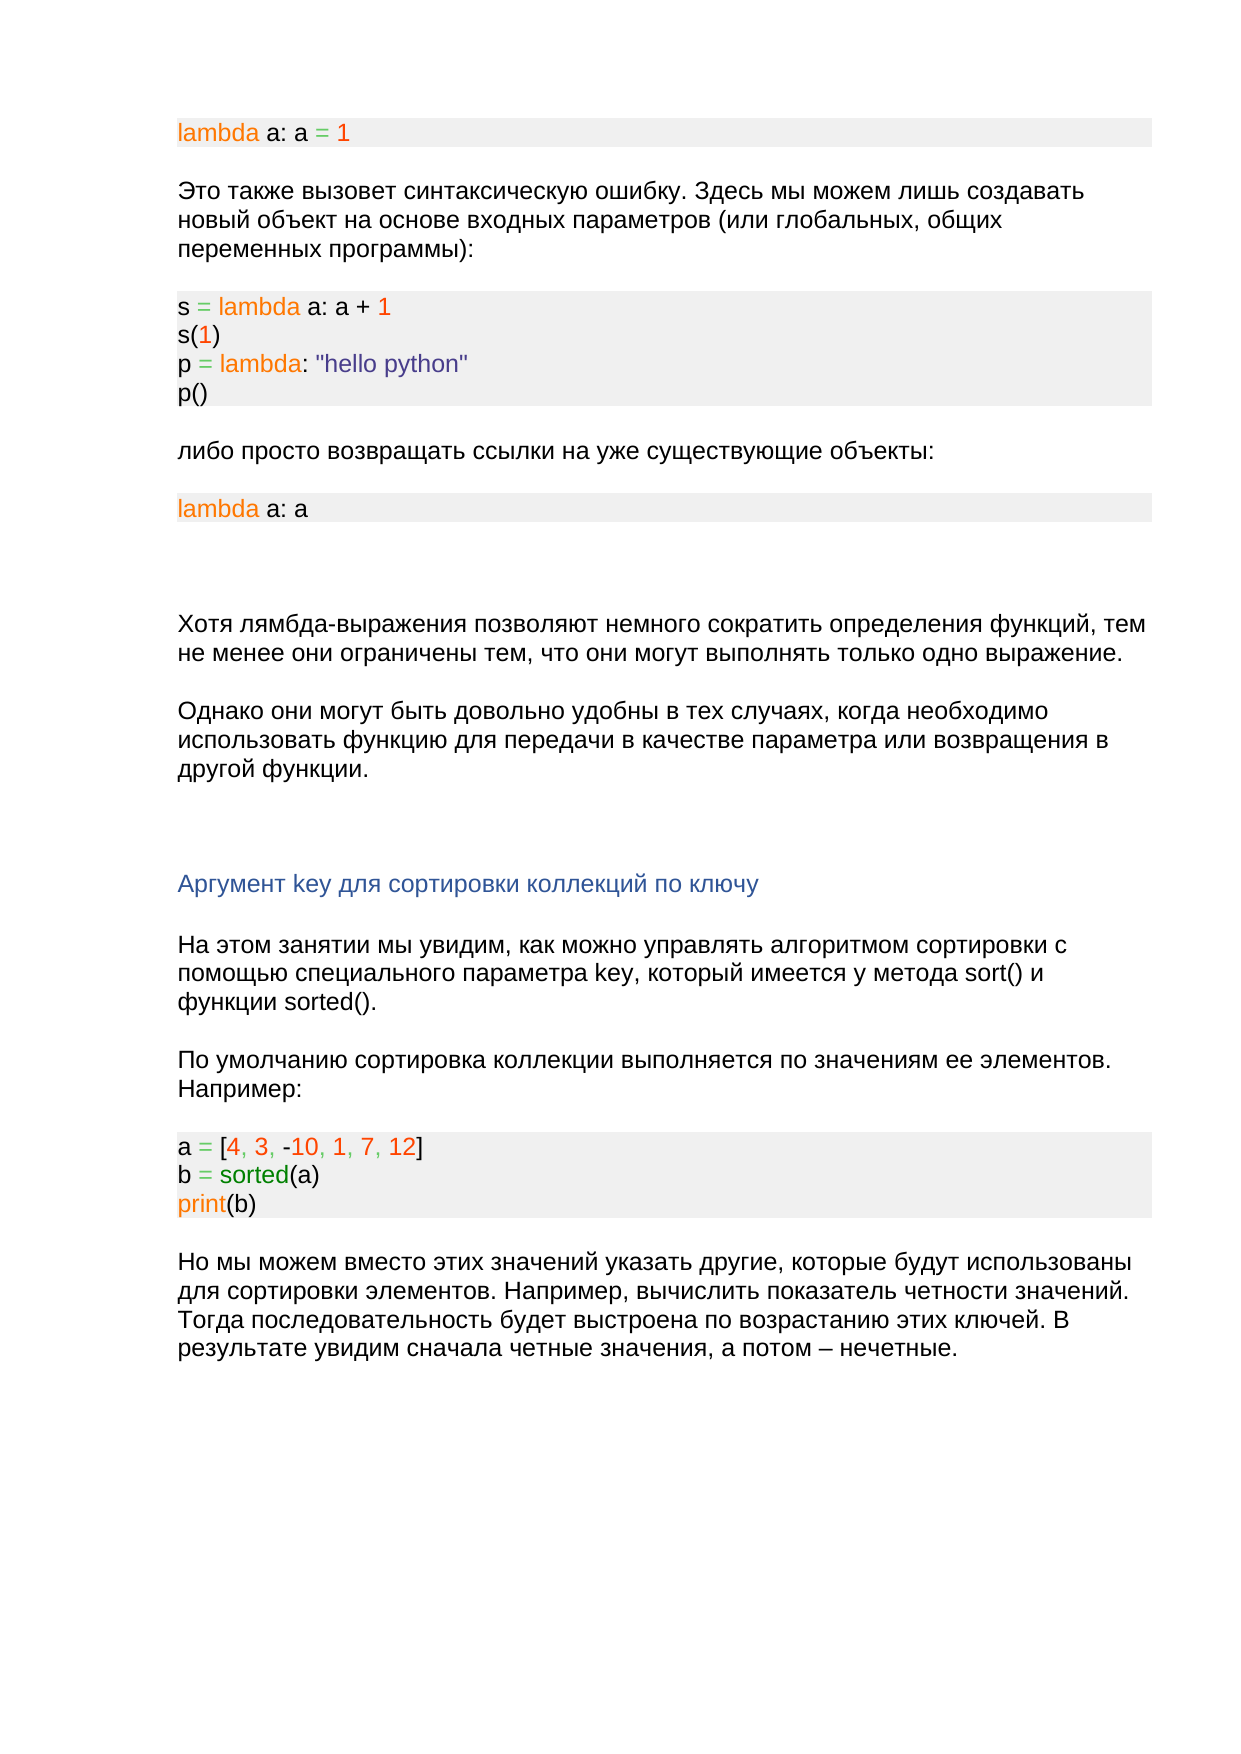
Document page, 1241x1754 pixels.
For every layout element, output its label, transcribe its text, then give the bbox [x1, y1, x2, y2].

text либо просто возвращать ссылки на уже существующие объекты: [177, 436, 1152, 464]
text lambda a: a [177, 493, 1152, 522]
text Хотя лямбда-выражения позволяют немного сократить определения функций, тем не менее они ограничены тем, что они могут выполнять только одно выражение. [177, 609, 1152, 667]
text print(b) [177, 1189, 1152, 1218]
text p() [177, 378, 1152, 406]
subtitle Аргумент key для сортировки коллекций по ключу [177, 869, 1152, 898]
text Однако они могут быть довольно удобны в тех случаях, когда необходимо использовать функцию для передачи в качестве параметра или возвращения в другой функции. [177, 696, 1152, 782]
text s(1) [177, 320, 1152, 349]
text На этом занятии мы увидим, как можно управлять алгоритмом сортировки с помощью специального параметра key, который имеется у метода sort() и функции sorted(). [177, 929, 1152, 1016]
text Это также вызовет синтаксическую ошибку. Здесь мы можем лишь создавать новый объект на основе входных параметров (или глобальных, общих переменных программы): [177, 176, 1152, 262]
text a = [4, 3, -10, 1, 7, 12] [177, 1132, 1152, 1160]
text b = sorted(a) [177, 1160, 1152, 1189]
text По умолчанию сортировка коллекции выполняется по значениям ее элементов. Например: [177, 1045, 1152, 1102]
text lambda a: a = 1 [177, 118, 1152, 147]
text p = lambda: "hello python" [177, 349, 1152, 378]
text s = lambda a: a + 1 [177, 291, 1152, 320]
text Но мы можем вместо этих значений указать другие, которые будут использованы для сортировки элементов. Например, вычислить показатель четности значений. Тогда последовательность будет выстроена по возрастанию этих ключей. В результате увидим сначала четные значения, а потом – нечетные. [177, 1247, 1152, 1362]
